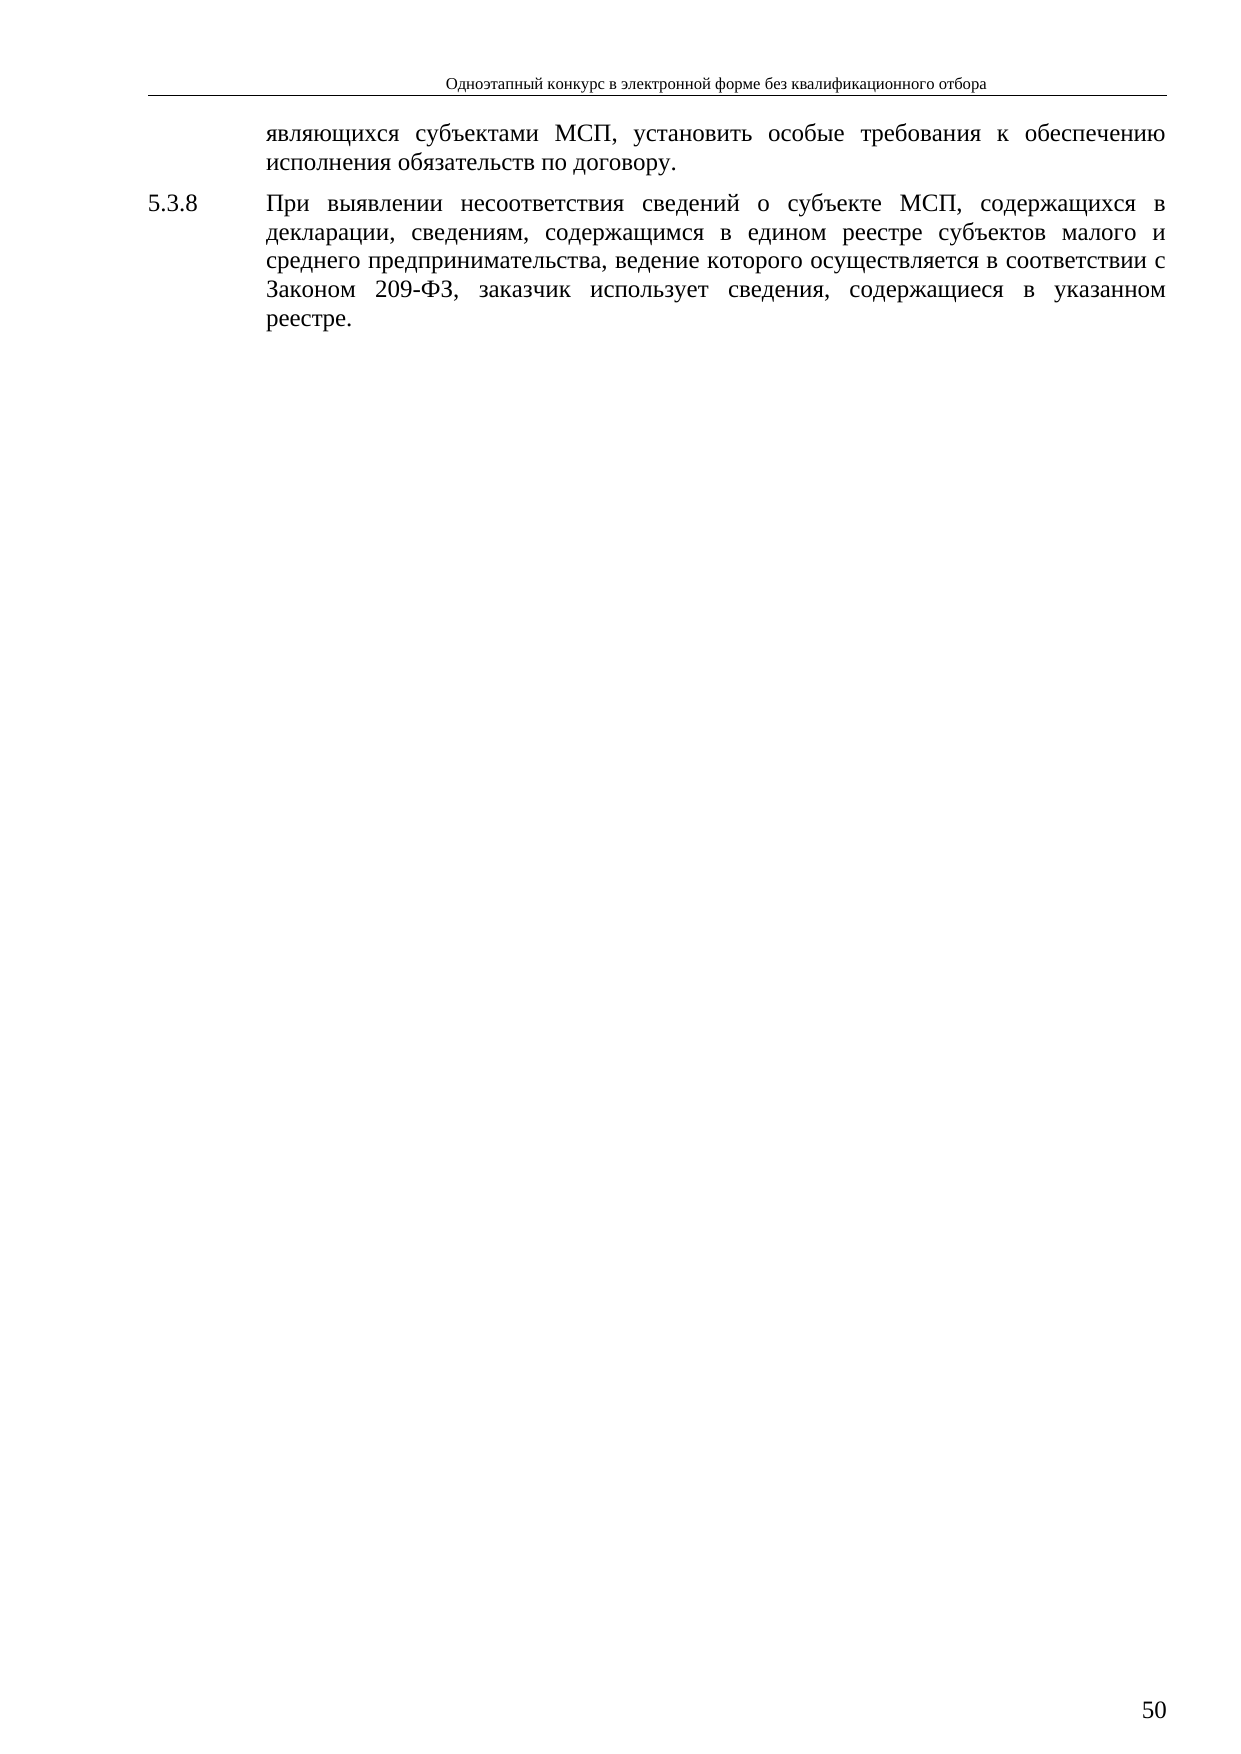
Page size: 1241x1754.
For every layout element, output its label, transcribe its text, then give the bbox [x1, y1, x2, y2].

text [148, 118, 1167, 176]
text При выявлении несоответствия сведений о субъекте МСП, содержащихся в декларации, сведениям, содержащимся в едином реестре субъектов малого и среднего предпринимательства, ведение которого осуществляется в соответствии с Законом 209-ФЗ, заказчик использует сведения, содержащиеся в указанном реестре. [148, 188, 1167, 332]
